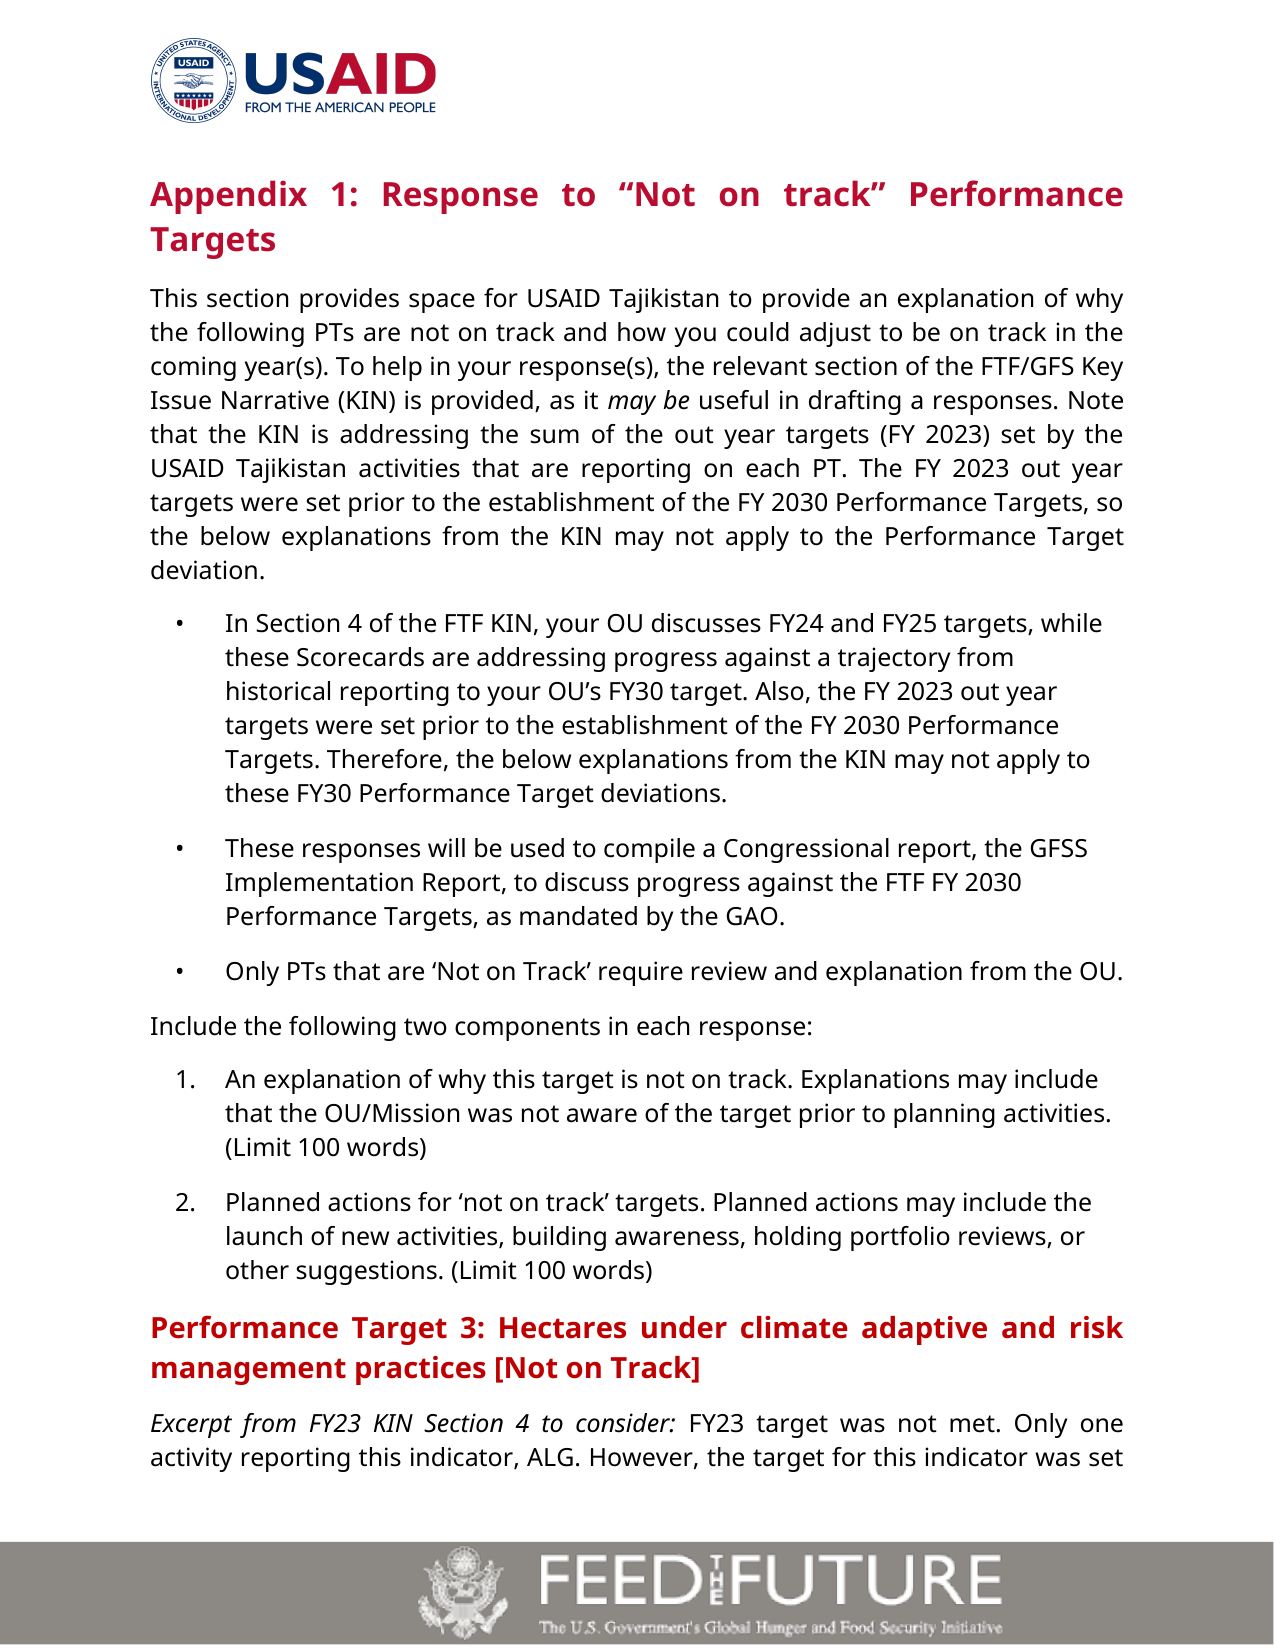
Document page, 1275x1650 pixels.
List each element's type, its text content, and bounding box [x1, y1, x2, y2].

subtitle Performance Target 3: Hectares under climate adaptive and risk management practices [Not on Track] [150, 1308, 1125, 1387]
text This section provides space for USAID Tajikistan to provide an explanation of why the following PTs are not on track and how you could adjust to be on track in the coming year(s). To help in your response(s), the relevant section of the FTF/GFS Key Issue Narrative (KIN) is provided, as it may be useful in drafting a responses. Note that the KIN is addressing the sum of the out year targets (FY 2023) set by the USAID Tajikistan activities that are reporting on each PT. The FY 2023 out year targets were set prior to the establishment of the FY 2030 Performance Targets, so the below explanations from the KIN may not apply to the Performance Target deviation. [150, 280, 1125, 587]
list An explanation of why this target is not on track. Explanations may include that the OU/Mission was not aware of the target prior to planning activities. (Limit 100 words) [175, 1062, 1125, 1164]
subtitle Appendix 1: Response to “Not on track” Performance Targets [150, 171, 1125, 262]
text Include the following two components in each response: [150, 1009, 1125, 1043]
list Planned actions for ‘not on track’ targets. Planned actions may include the launch of new activities, building awareness, holding portfolio reviews, or other suggestions. (Limit 100 words) [175, 1185, 1125, 1287]
picture [414, 1540, 1010, 1645]
list These responses will be used to compile a Congressional report, the GFSS Implementation Report, to discuss progress against the FTF FY 2030 Performance Targets, as mandated by the GAO. [175, 831, 1125, 933]
picture [151, 38, 436, 123]
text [150, 1406, 1125, 1474]
list Only PTs that are ‘Not on Track’ require review and explanation from the OU. [175, 954, 1125, 988]
list In Section 4 of the FTF KIN, your OU discusses FY24 and FY25 targets, while these Scorecards are addressing progress against a trajectory from historical reporting to your OU’s FY30 target. Also, the FY 2023 out year targets were set prior to the establishment of the FY 2030 Performance Targets. Therefore, the below explanations from the KIN may not apply to these FY30 Performance Target deviations. [175, 606, 1125, 810]
